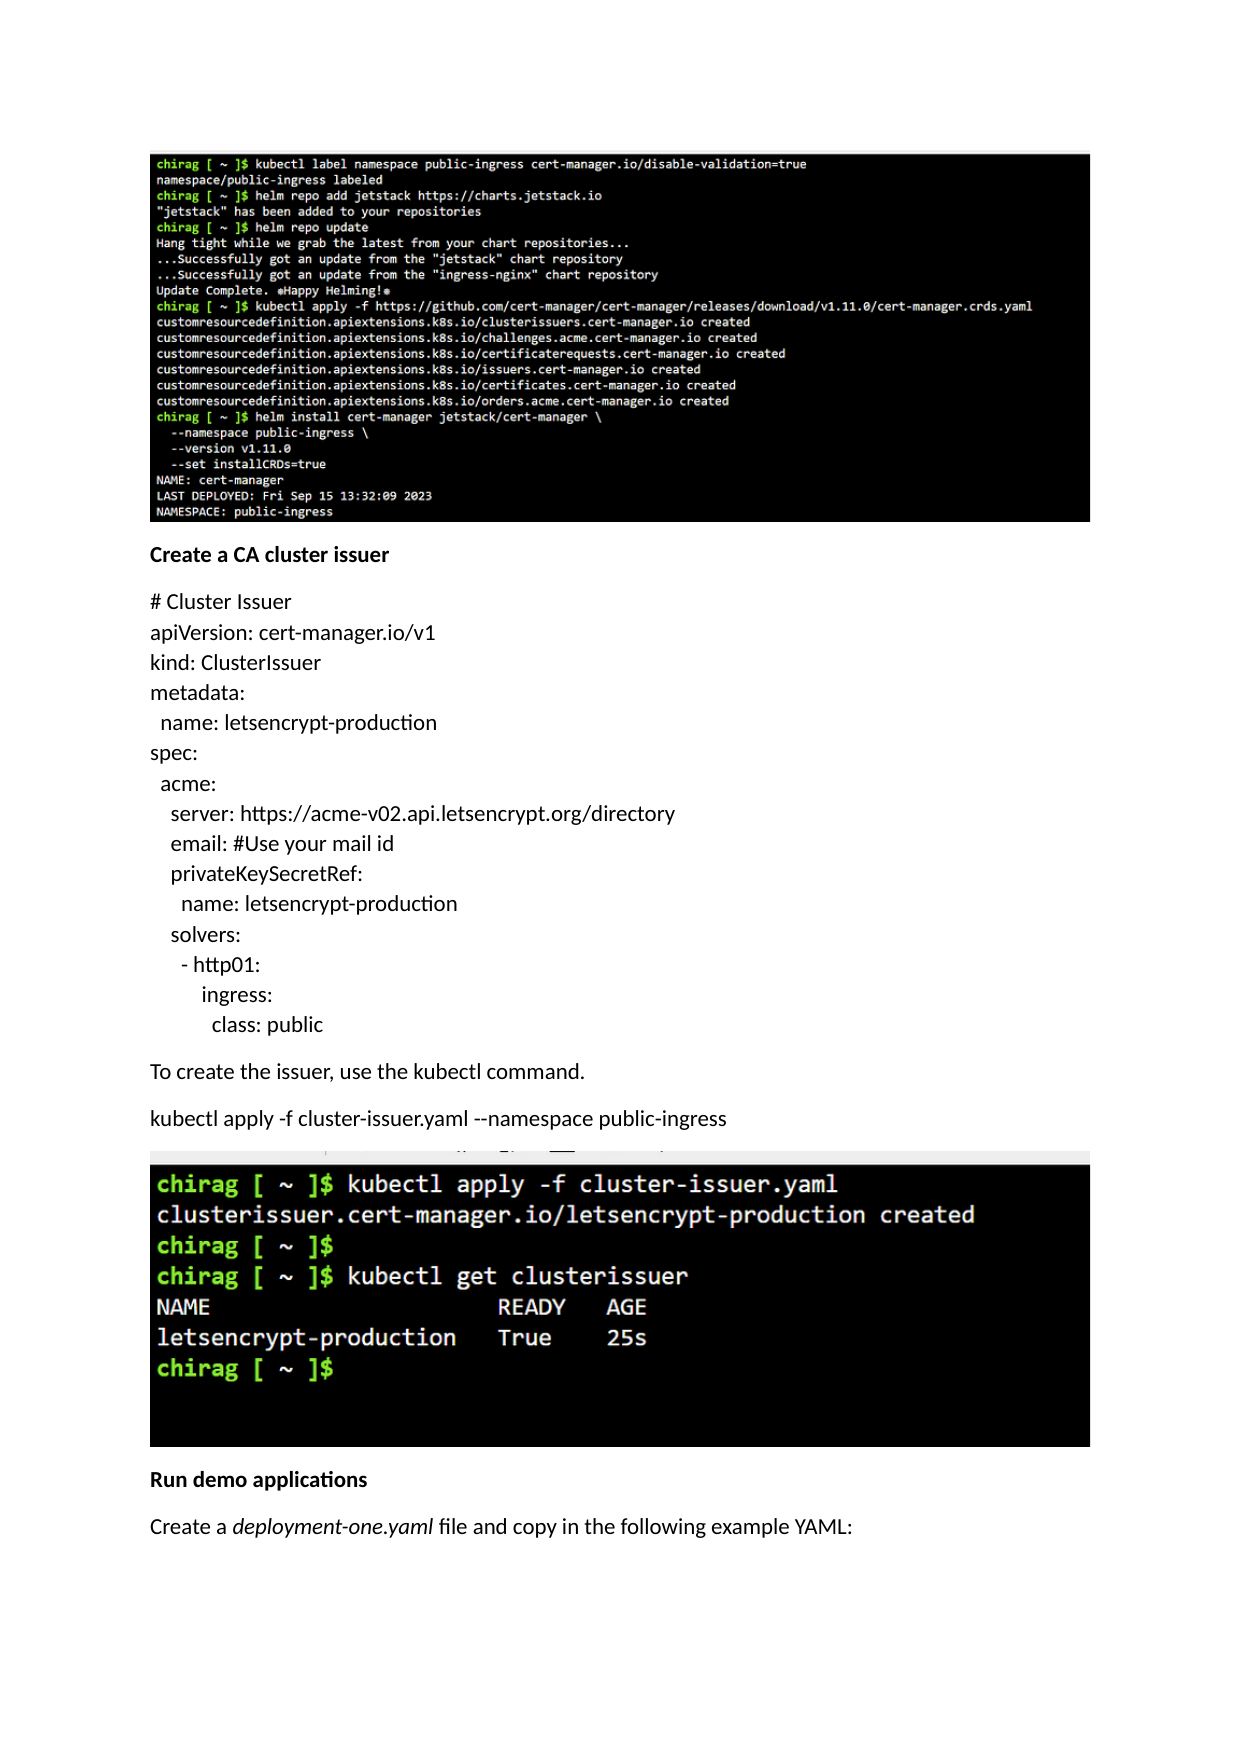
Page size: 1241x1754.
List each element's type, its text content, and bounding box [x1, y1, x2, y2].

text Create a CA cluster issuer [150, 541, 1090, 569]
text Run demo applications [150, 1465, 1090, 1493]
picture [150, 1151, 1091, 1447]
picture [150, 150, 1091, 522]
text kubectl apply -f cluster-issuer.yaml --namespace public-ingress [150, 1104, 1090, 1132]
text To create the issuer, use the kubectl command. [150, 1057, 1090, 1085]
text # Cluster Issuer apiVersion: cert-manager.io/v1 kind: ClusterIssuer metadata: name: letsencrypt-production spec: acme: server: https://acme-v02.api.letsencrypt.org/directory email: #Use your mail id privateKeySecretRef: name: letsencrypt-production solvers: - http01: ingress: class: public [150, 587, 1090, 1038]
text Create a deployment-one.yaml file and copy in the following example YAML: [150, 1512, 1090, 1540]
